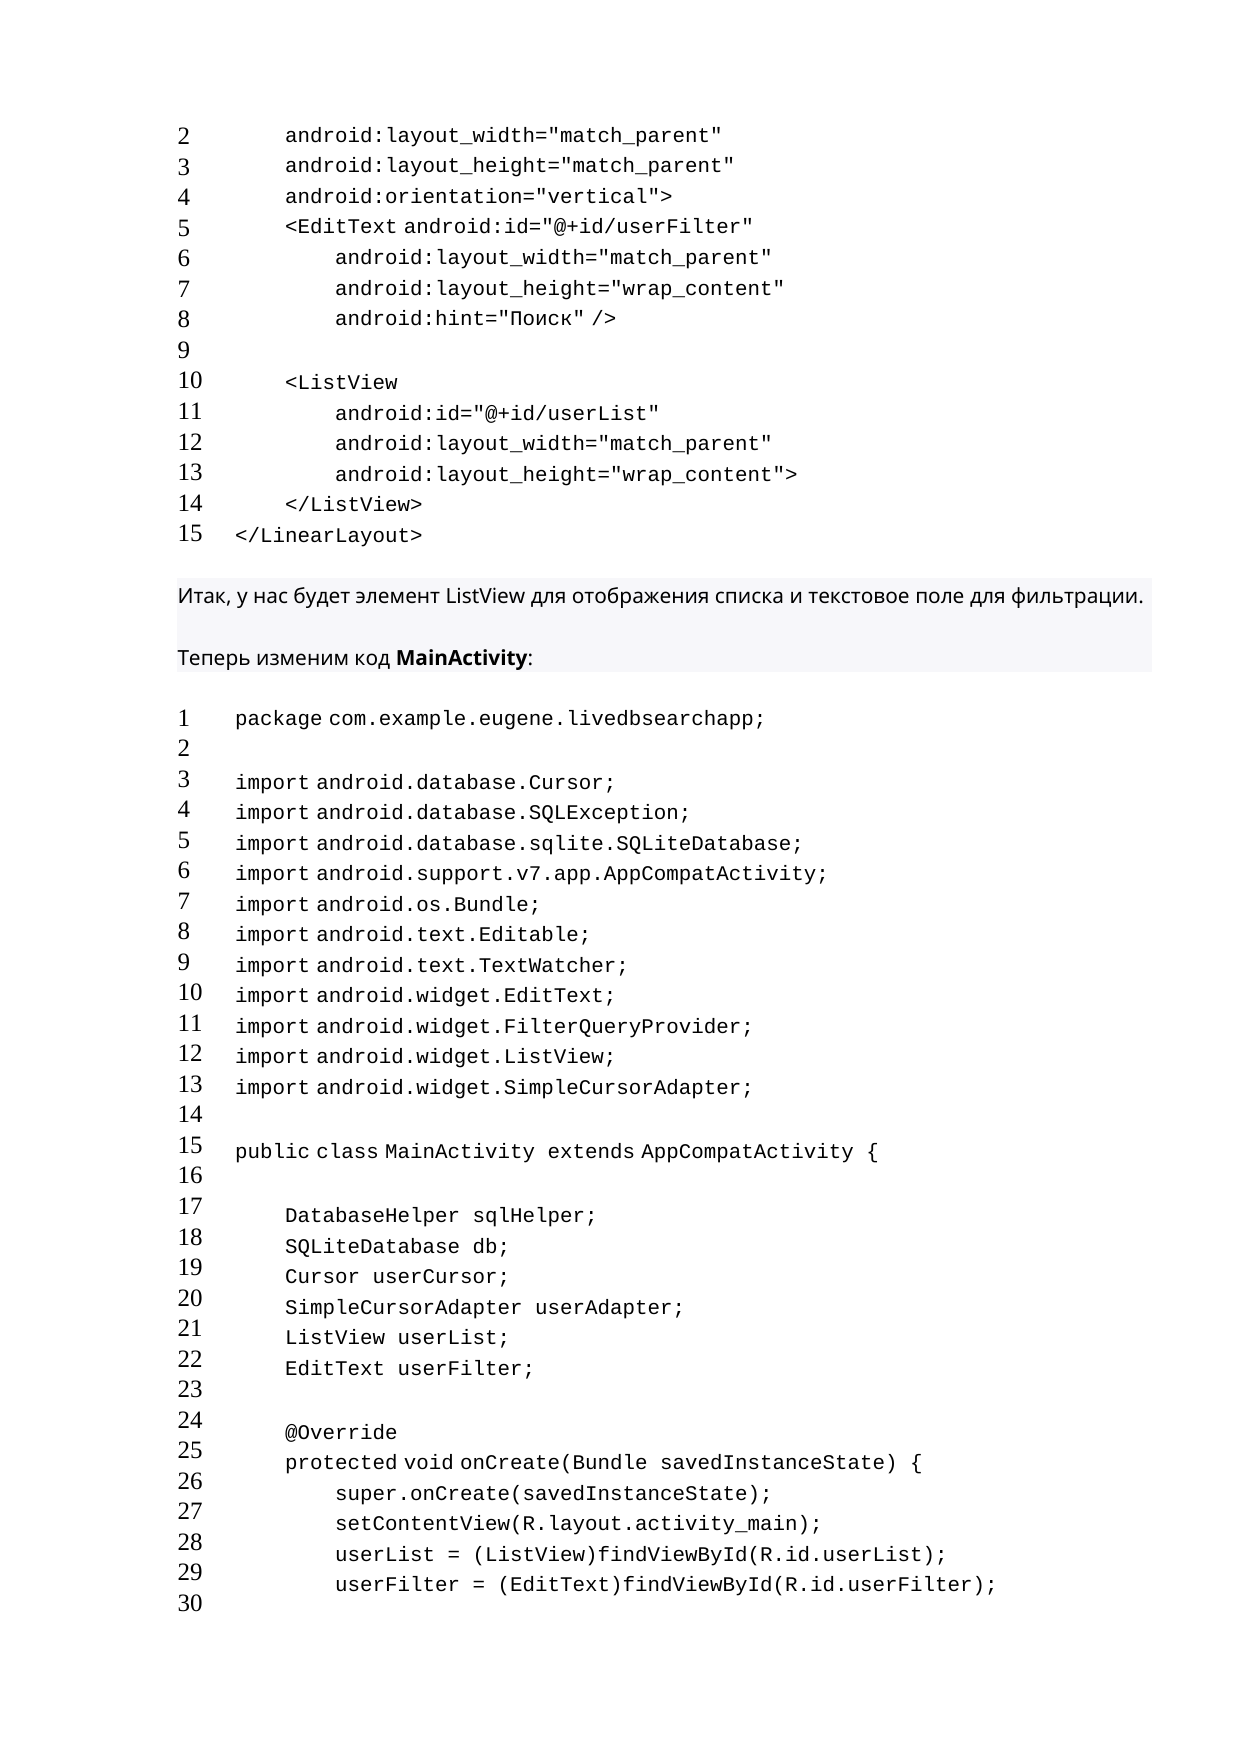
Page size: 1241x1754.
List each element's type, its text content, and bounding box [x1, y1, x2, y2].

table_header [235, 118, 1240, 548]
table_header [177, 701, 235, 1632]
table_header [177, 118, 235, 548]
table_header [235, 701, 1240, 1632]
text Теперь изменим код MainActivity: [177, 639, 1152, 672]
text Итак, у нас будет элемент ListView для отображения списка и текстовое поле для фильтрации. [177, 578, 1152, 610]
